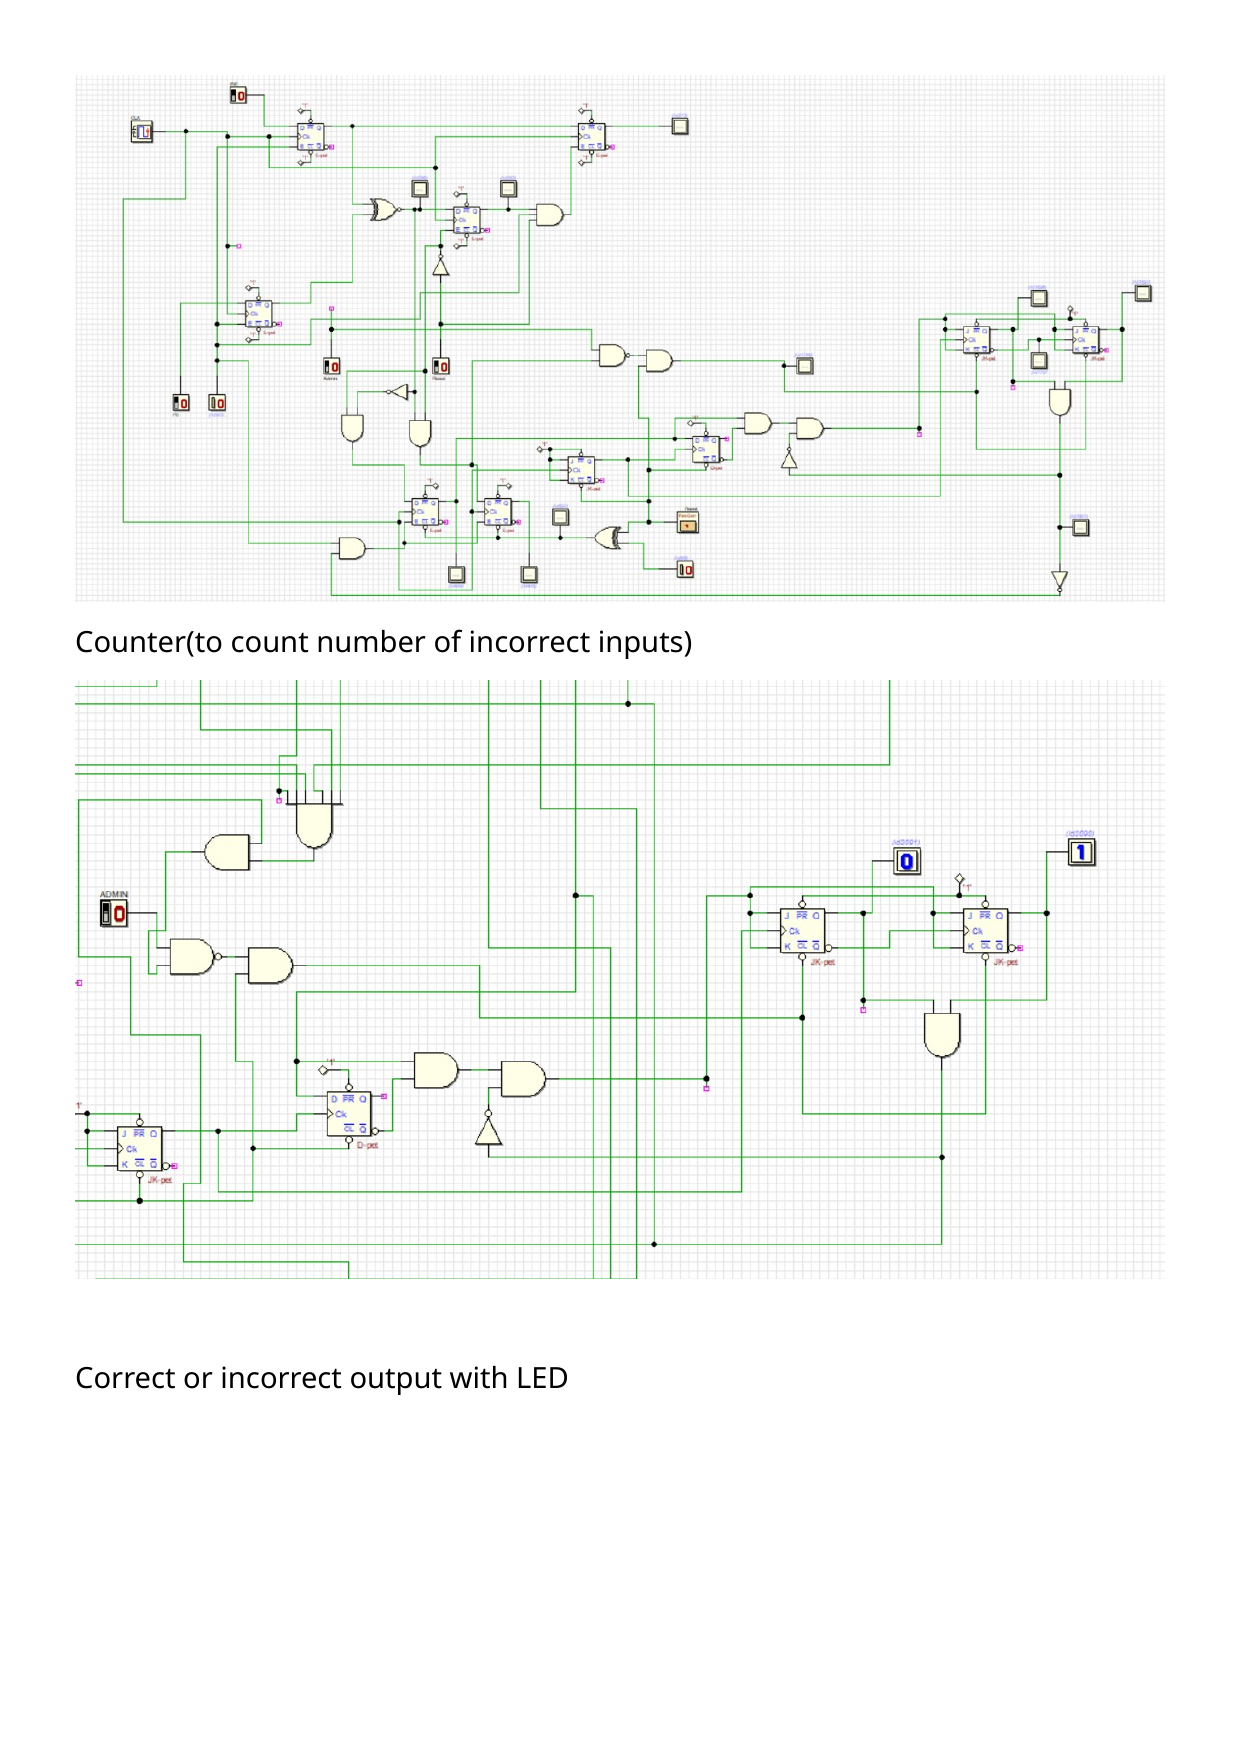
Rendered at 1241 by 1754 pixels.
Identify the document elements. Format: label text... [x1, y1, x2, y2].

picture [75, 75, 1166, 602]
picture [75, 680, 1166, 1279]
text Counter(to count number of incorrect inputs) [75, 621, 1165, 661]
text Correct or incorrect output with LED [75, 1358, 1165, 1397]
